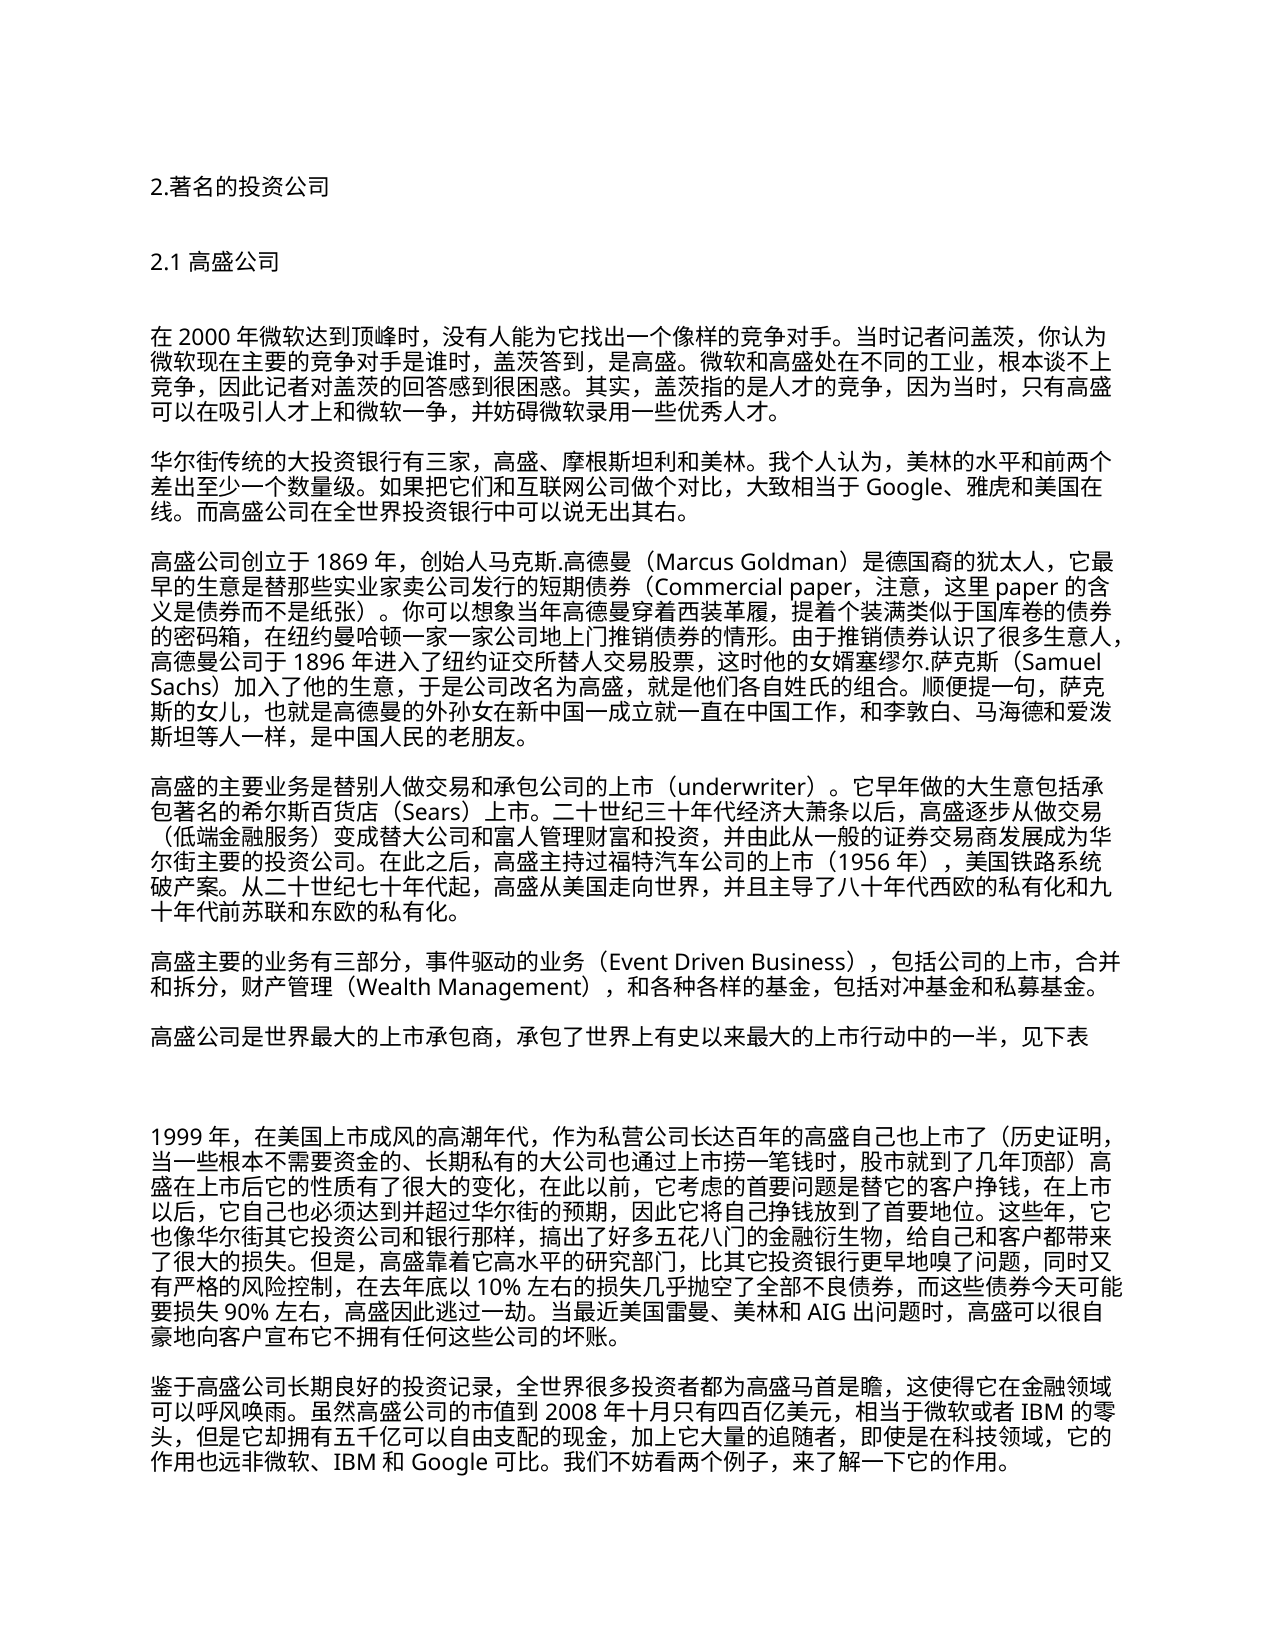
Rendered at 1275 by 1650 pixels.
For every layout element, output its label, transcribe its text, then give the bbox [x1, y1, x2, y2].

text 鉴于高盛公司长期良好的投资记录，全世界很多投资者都为高盛马首是瞻，这使得它在金融领域可以呼风唤雨。虽然高盛公司的市值到 2008 年十月只有四百亿美元，相当于微软或者 IBM 的零头，但是它却拥有五千亿可以自由支配的现金，加上它大量的追随者，即使是在科技领域，它的作用也远非微软、IBM 和 Google 可比。我们不妨看两个例子，来了解一下它的作用。 [150, 1375, 1125, 1475]
text 2.1 高盛公司 [150, 250, 1125, 275]
text 高盛的主要业务是替别人做交易和承包公司的上市（underwriter）。它早年做的大生意包括承包著名的希尔斯百货店（Sears）上市。二十世纪三十年代经济大萧条以后，高盛逐步从做交易（低端金融服务）变成替大公司和富人管理财富和投资，并由此从一般的证券交易商发展成为华尔街主要的投资公司。在此之后，高盛主持过福特汽车公司的上市（1956 年），美国铁路系统破产案。从二十世纪七十年代起，高盛从美国走向世界，并且主导了八十年代西欧的私有化和九十年代前苏联和东欧的私有化。 [150, 775, 1125, 925]
text 高盛公司是世界最大的上市承包商，承包了世界上有史以来最大的上市行动中的一半，见下表 [150, 1025, 1125, 1050]
text 1999 年，在美国上市成风的高潮年代，作为私营公司长达百年的高盛自己也上市了（历史证明，当一些根本不需要资金的、长期私有的大公司也通过上市捞一笔钱时，股市就到了几年顶部）高盛在上市后它的性质有了很大的变化，在此以前，它考虑的首要问题是替它的客户挣钱，在上市以后，它自己也必须达到并超过华尔街的预期，因此它将自己挣钱放到了首要地位。这些年，它也像华尔街其它投资公司和银行那样，搞出了好多五花八门的金融衍生物，给自己和客户都带来了很大的损失。但是，高盛靠着它高水平的研究部门，比其它投资银行更早地嗅了问题，同时又有严格的风险控制，在去年底以 10% 左右的损失几乎抛空了全部不良债券，而这些债券今天可能要损失 90% 左右，高盛因此逃过一劫。当最近美国雷曼、美林和 AIG 出问题时，高盛可以很自豪地向客户宣布它不拥有任何这些公司的坏账。 [150, 1125, 1125, 1350]
text 2.著名的投资公司 [150, 175, 1125, 200]
text 高盛公司创立于 1869 年，创始人马克斯.高德曼（Marcus Goldman）是德国裔的犹太人，它最早的生意是替那些实业家卖公司发行的短期债券（Commercial paper，注意，这里 paper 的含义是债券而不是纸张）。你可以想象当年高德曼穿着西装革履，提着个装满类似于国库卷的债券的密码箱，在纽约曼哈顿一家一家公司地上门推销债券的情形。由于推销债券认识了很多生意人，高德曼公司于 1896 年进入了纽约证交所替人交易股票，这时他的女婿塞缪尔.萨克斯（Samuel Sachs）加入了他的生意，于是公司改名为高盛，就是他们各自姓氏的组合。顺便提一句，萨克斯的女儿，也就是高德曼的外孙女在新中国一成立就一直在中国工作，和李敦白、马海德和爱泼斯坦等人一样，是中国人民的老朋友。 [150, 550, 1125, 750]
text 在 2000 年微软达到顶峰时，没有人能为它找出一个像样的竞争对手。当时记者问盖茨，你认为微软现在主要的竞争对手是谁时，盖茨答到，是高盛。微软和高盛处在不同的工业，根本谈不上竞争，因此记者对盖茨的回答感到很困惑。其实，盖茨指的是人才的竞争，因为当时，只有高盛可以在吸引人才上和微软一争，并妨碍微软录用一些优秀人才。 [150, 325, 1125, 425]
text 华尔街传统的大投资银行有三家，高盛、摩根斯坦利和美林。我个人认为，美林的水平和前两个差出至少一个数量级。如果把它们和互联网公司做个对比，大致相当于 Google、雅虎和美国在线。而高盛公司在全世界投资银行中可以说无出其右。 [150, 450, 1125, 525]
text 高盛主要的业务有三部分，事件驱动的业务（Event Driven Business），包括公司的上市，合并和拆分，财产管理（Wealth Management），和各种各样的基金，包括对冲基金和私募基金。 [150, 950, 1125, 1000]
